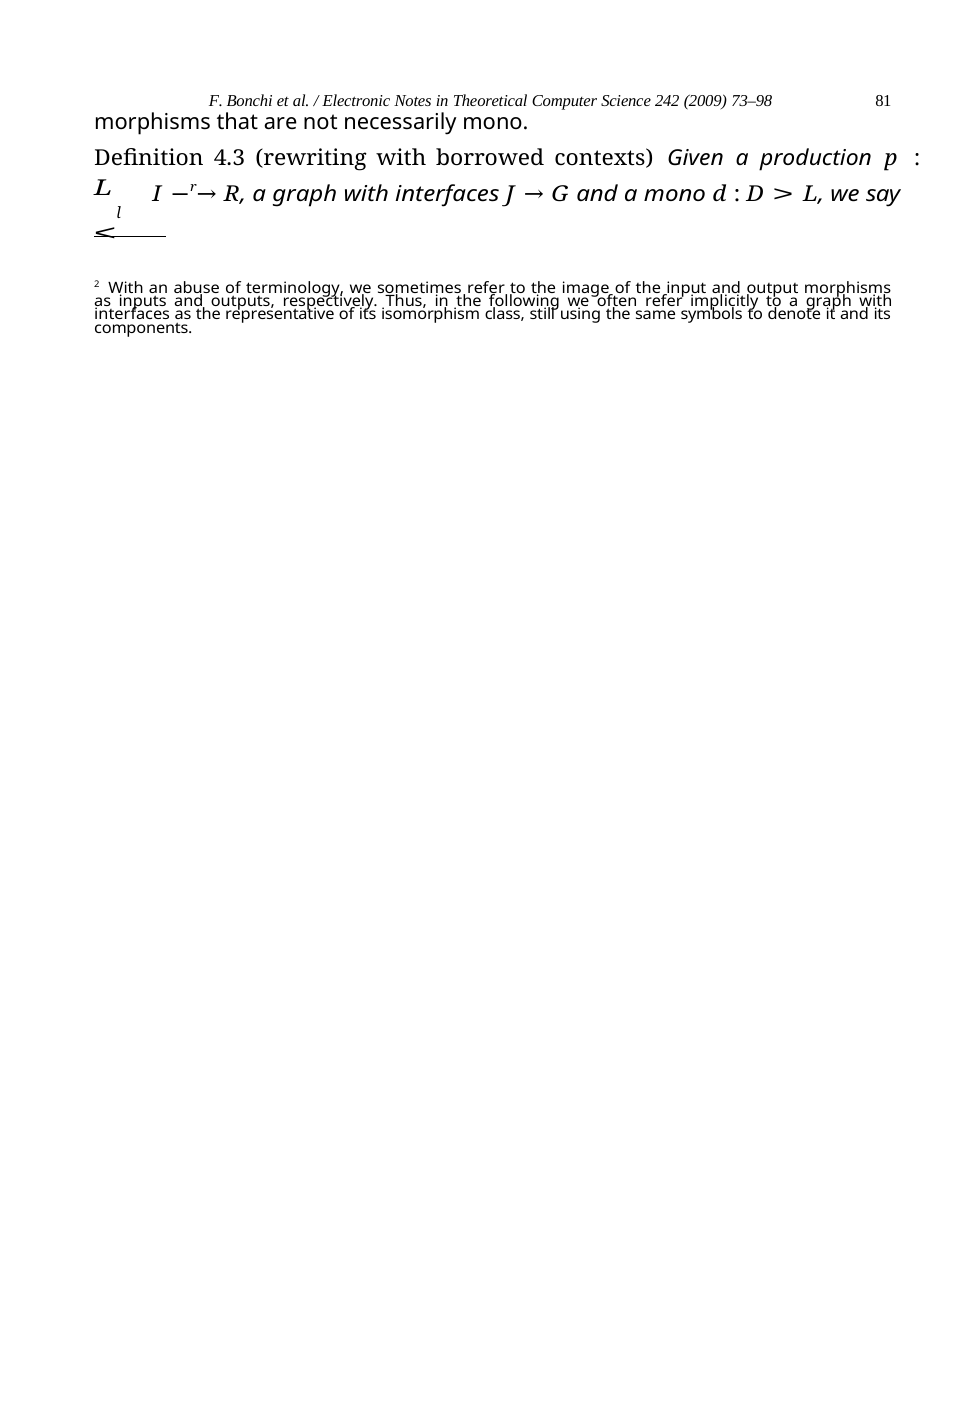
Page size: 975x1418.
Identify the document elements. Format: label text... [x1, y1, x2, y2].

text I −r→ R, a graph with interfaces J → G and a mono d : D > L, we say [152, 178, 952, 208]
text Definition 4.3 (rewriting with borrowed contexts) Given a production p : [94, 142, 952, 172]
text L <l [94, 172, 133, 236]
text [94, 108, 893, 135]
text 2 With an abuse of terminology, we sometimes refer to the image of the input and output morphisms as inputs and outputs, respectively. Thus, in the following we often refer implicitly to a graph with interfaces as the representative of its isomorphism class, still using the same symbols to denote it and its components. [94, 283, 892, 338]
